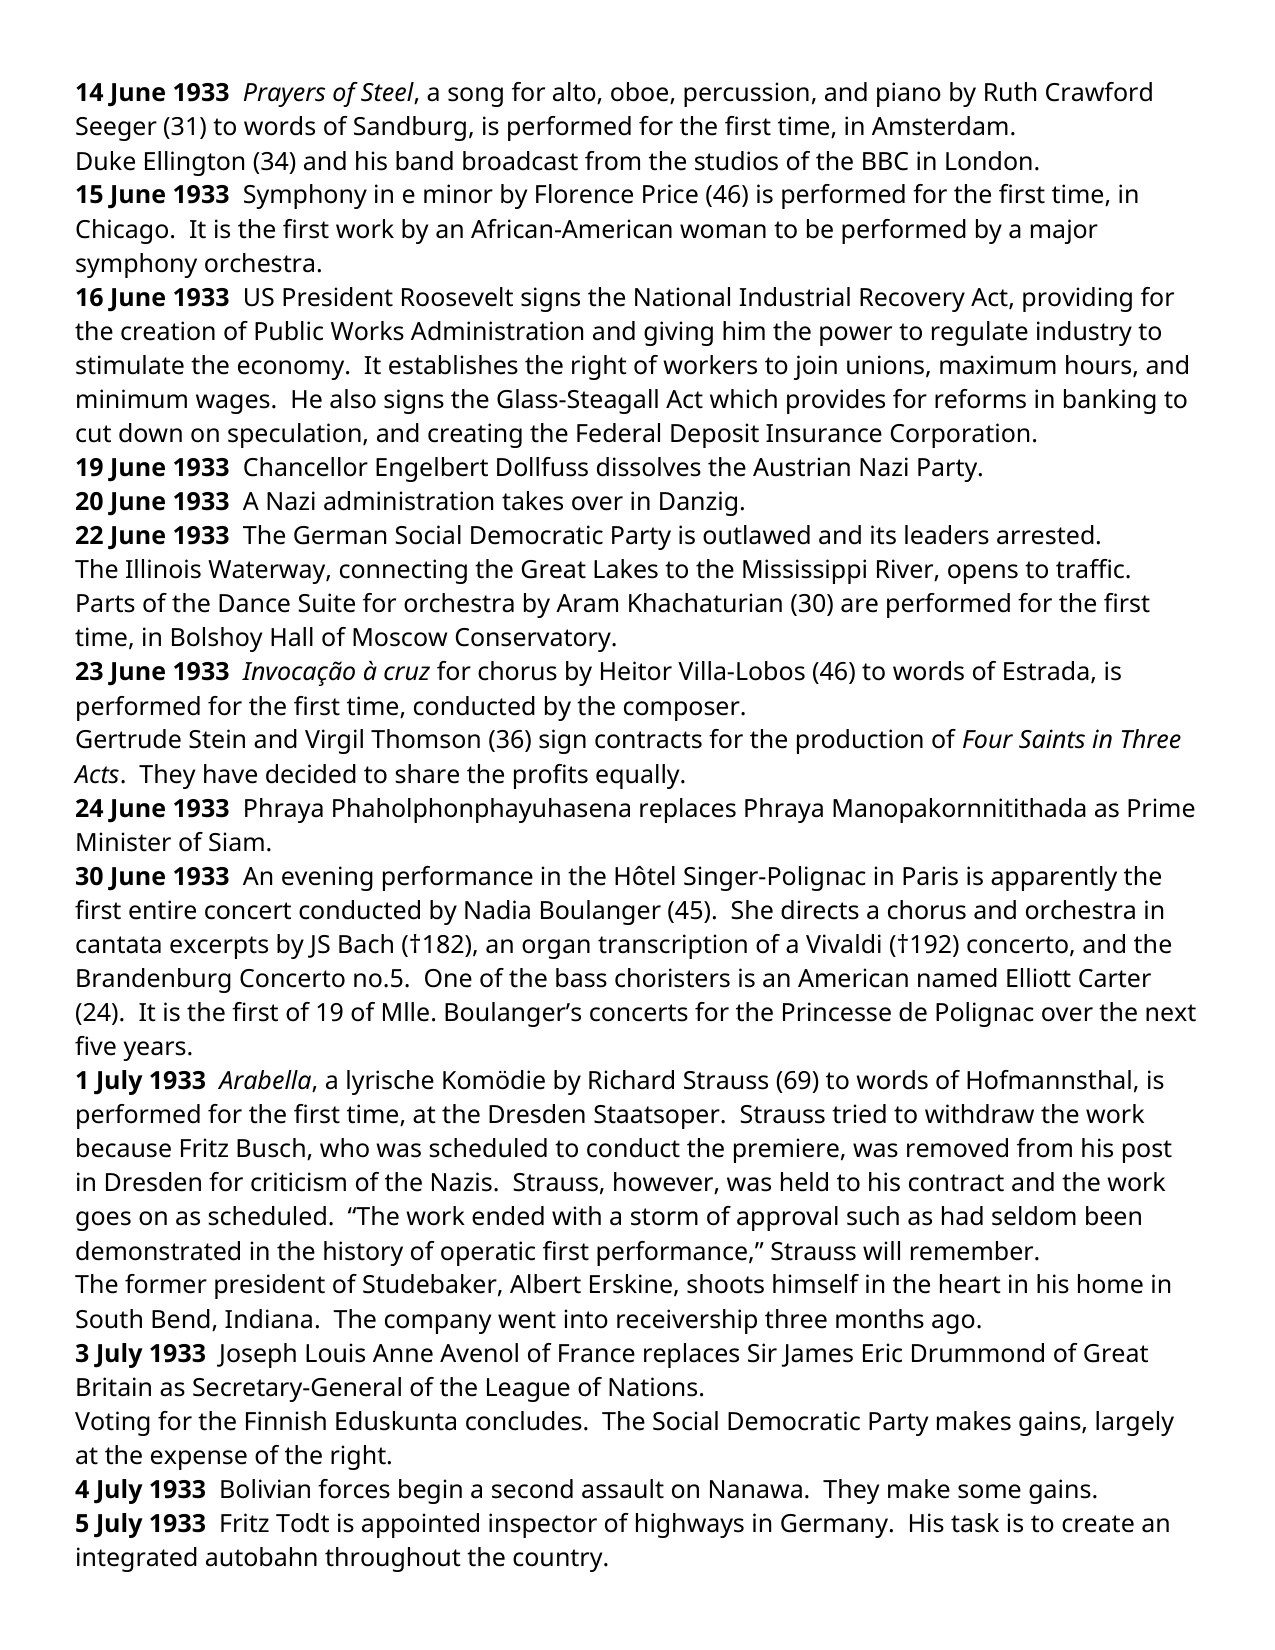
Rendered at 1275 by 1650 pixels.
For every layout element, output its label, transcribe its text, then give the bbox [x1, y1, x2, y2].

text Voting for the Finnish Eduskunta concludes. The Social Democratic Party makes gains, largely at the expense of the right. [75, 1403, 1200, 1472]
text 22 June 1933 The German Social Democratic Party is outlawed and its leaders arrested. [75, 518, 1200, 552]
text The former president of Studebaker, Albert Erskine, shoots himself in the heart in his home in South Bend, Indiana. The company went into receivership three months ago. [75, 1267, 1200, 1335]
text 3 July 1933 Joseph Louis Anne Avenol of France replaces Sir James Eric Drummond of Great Britain as Secretary-General of the League of Nations. [75, 1335, 1200, 1403]
text 30 June 1933 An evening performance in the Hôtel Singer-Polignac in Paris is apparently the first entire concert conducted by Nadia Boulanger (45). She directs a chorus and orchestra in cantata excerpts by JS Bach (†182), an organ transcription of a Vivaldi (†192) concerto, and the Brandenburg Concerto no.5. One of the bass choristers is an American named Elliott Carter (24). It is the first of 19 of Mlle. Boulanger’s concerts for the Princesse de Polignac over the next five years. [75, 858, 1200, 1063]
text 19 June 1933 Chancellor Engelbert Dollfuss dissolves the Austrian Nazi Party. [75, 450, 1200, 484]
text 16 June 1933 US President Roosevelt signs the National Industrial Recovery Act, providing for the creation of Public Works Administration and giving him the power to regulate industry to stimulate the economy. It establishes the right of workers to join unions, maximum hours, and minimum wages. He also signs the Glass-Steagall Act which provides for reforms in banking to cut down on speculation, and creating the Federal Deposit Insurance Corporation. [75, 279, 1200, 450]
text Gertrude Stein and Virgil Thomson (36) sign contracts for the production of Four Saints in Three Acts. They have decided to share the profits equally. [75, 722, 1200, 790]
text Duke Ellington (34) and his band broadcast from the studios of the BBC in London. [75, 143, 1200, 177]
text 4 July 1933 Bolivian forces begin a second assault on Nanawa. They make some gains. [75, 1472, 1200, 1506]
text Parts of the Dance Suite for orchestra by Aram Khachaturian (30) are performed for the first time, in Bolshoy Hall of Moscow Conservatory. [75, 586, 1200, 654]
text 23 June 1933 Invocação à cruz for chorus by Heitor Villa-Lobos (46) to words of Estrada, is performed for the first time, conducted by the composer. [75, 654, 1200, 722]
text 15 June 1933 Symphony in e minor by Florence Price (46) is performed for the first time, in Chicago. It is the first work by an African-American woman to be performed by a major symphony orchestra. [75, 177, 1200, 279]
text 24 June 1933 Phraya Phaholphonphayuhasena replaces Phraya Manopakornnitithada as Prime Minister of Siam. [75, 790, 1200, 858]
text 20 June 1933 A Nazi administration takes over in Danzig. [75, 484, 1200, 518]
text 1 July 1933 Arabella, a lyrische Komödie by Richard Strauss (69) to words of Hofmannsthal, is performed for the first time, at the Dresden Staatsoper. Strauss tried to withdraw the work because Fritz Busch, who was scheduled to conduct the premiere, was removed from his post in Dresden for criticism of the Nazis. Strauss, however, was held to his contract and the work goes on as scheduled. “The work ended with a storm of approval such as had seldom been demonstrated in the history of operatic first performance,” Strauss will remember. [75, 1063, 1200, 1267]
text 14 June 1933 Prayers of Steel, a song for alto, oboe, percussion, and piano by Ruth Crawford Seeger (31) to words of Sandburg, is performed for the first time, in Amsterdam. [75, 75, 1200, 143]
text 5 July 1933 Fritz Todt is appointed inspector of highways in Germany. His task is to create an integrated autobahn throughout the country. [75, 1506, 1200, 1574]
text The Illinois Waterway, connecting the Great Lakes to the Mississippi River, opens to traffic. [75, 552, 1200, 586]
